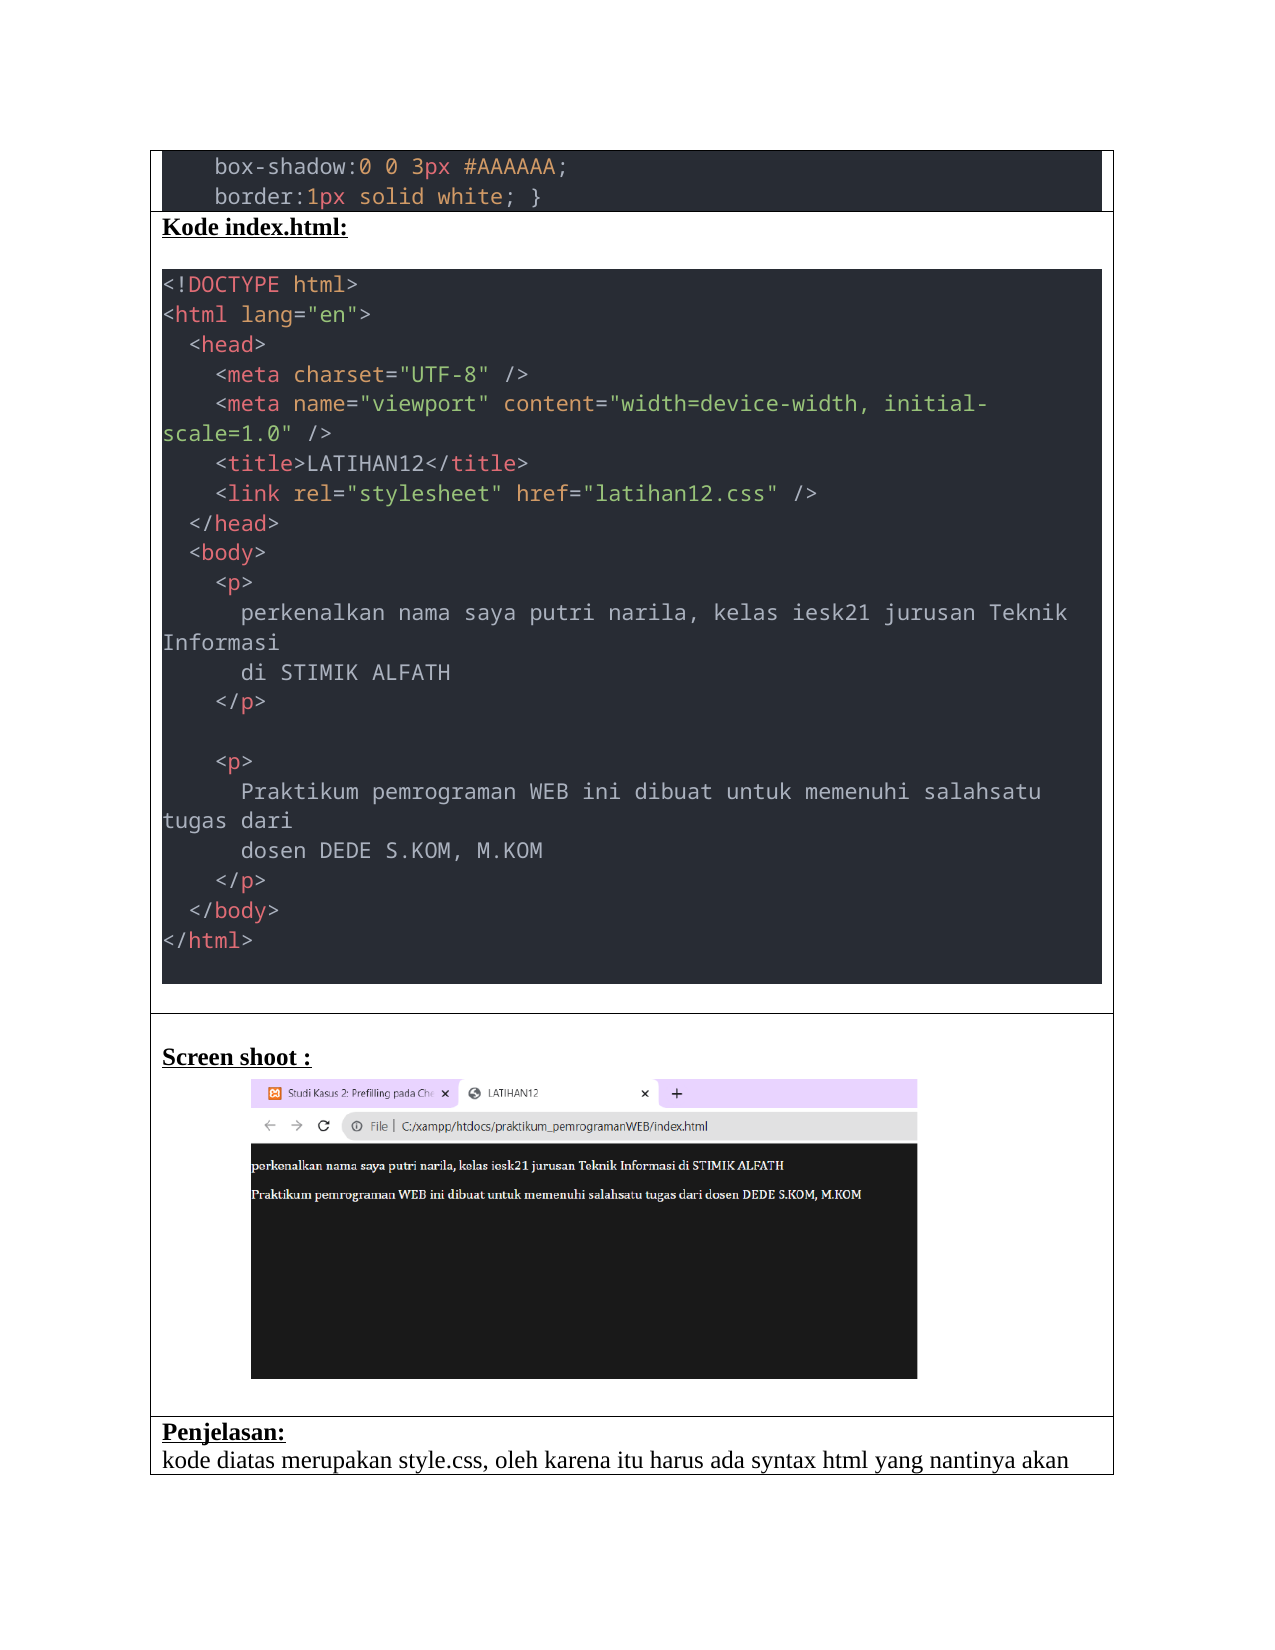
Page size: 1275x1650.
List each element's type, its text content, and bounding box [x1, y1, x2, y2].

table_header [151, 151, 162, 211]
table_cell Kode index.html: <!DOCTYPE html> <html lang="en"> <head> <meta charset="UTF-8" /> <meta name="viewport" content="width=device-width, initial-scale=1.0" /> <title>LATIHAN12</title> <link rel="stylesheet" href="latihan12.css" /> </head> <body> <p> perkenalkan nama saya putri narila, kelas iesk21 jurusan Teknik Informasi di STIMIK ALFATH </p> <p> Praktikum pemrograman WEB ini dibuat untuk memenuhi salahsatu tugas dari dosen DEDE S.KOM, M.KOM </p> </body> </html> [151, 212, 1113, 1013]
picture [251, 1079, 918, 1379]
table_cell Screen shoot : [151, 1014, 1113, 1416]
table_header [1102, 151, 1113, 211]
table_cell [151, 1417, 1113, 1474]
